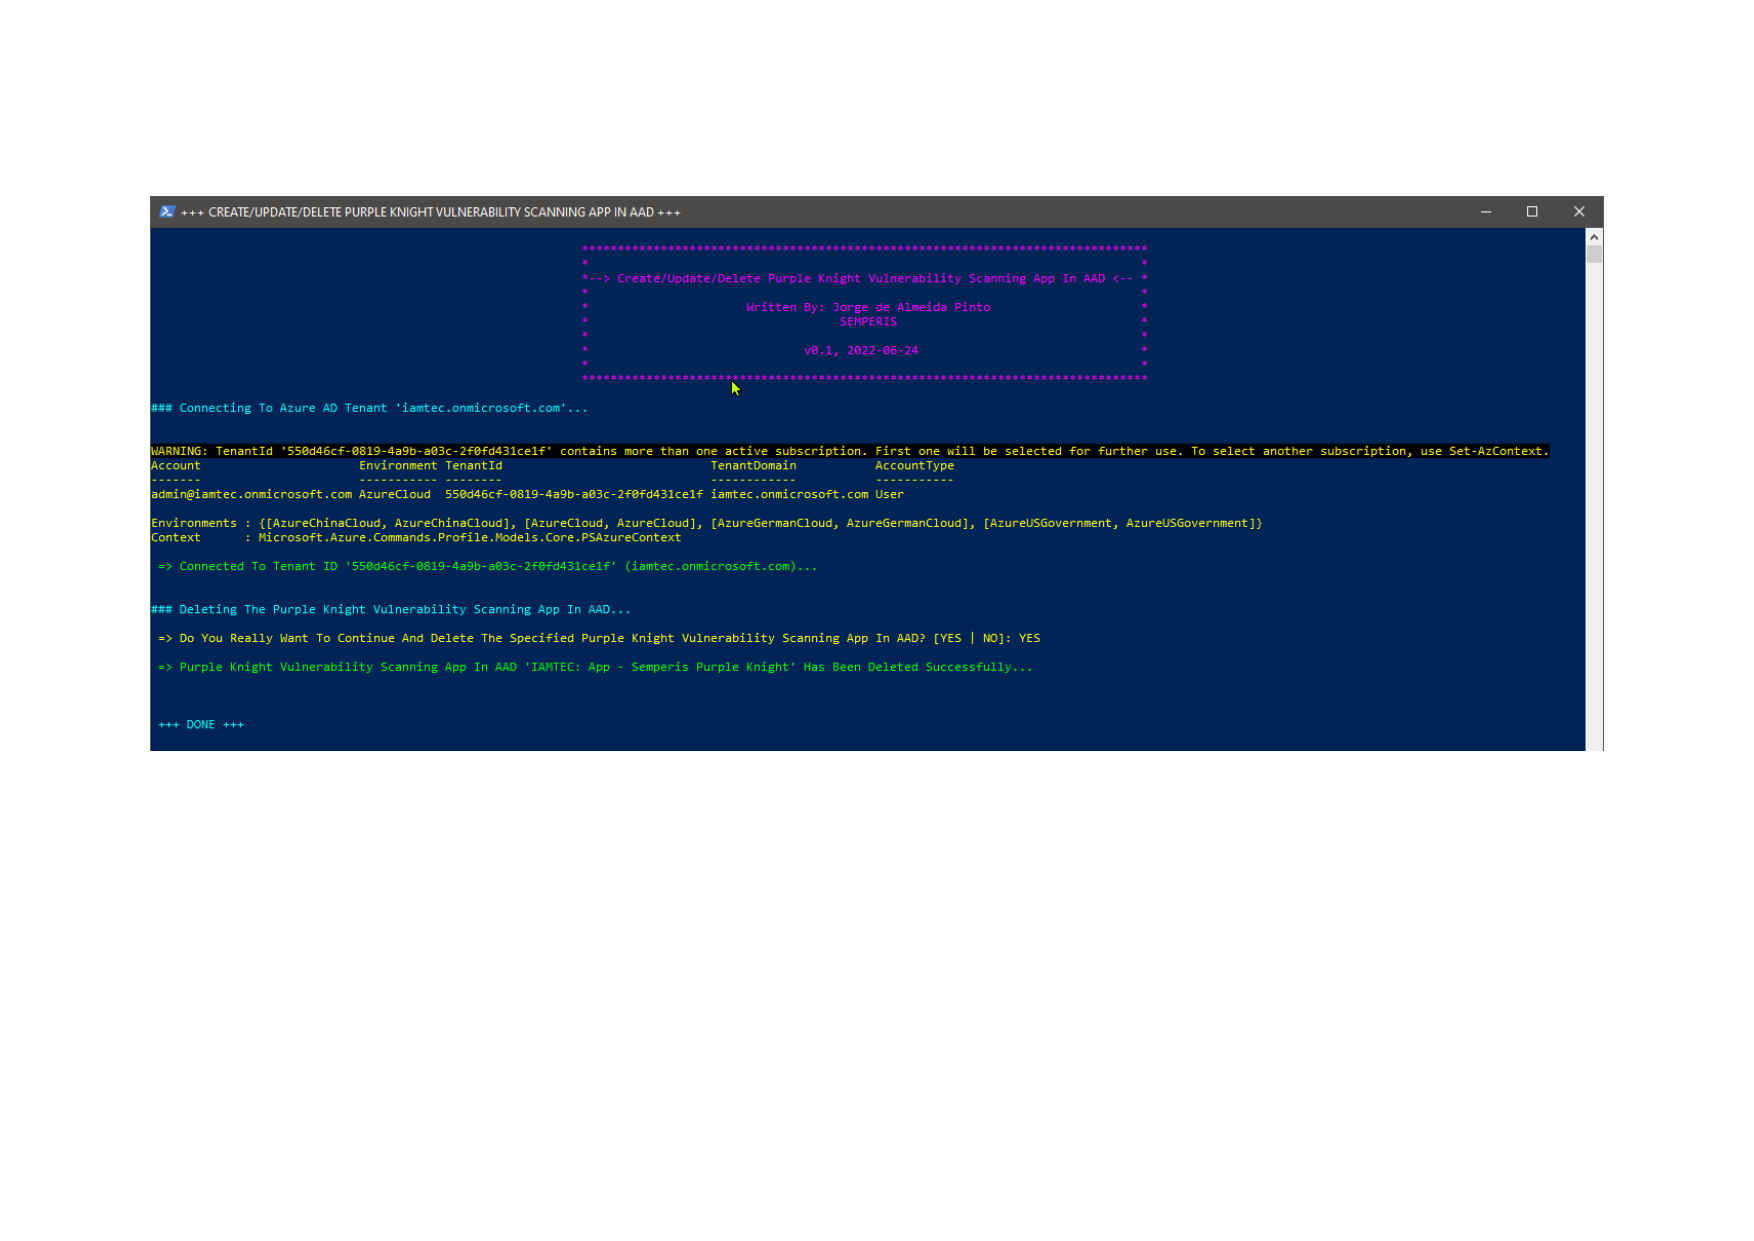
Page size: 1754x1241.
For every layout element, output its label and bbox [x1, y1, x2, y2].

picture [150, 196, 1604, 751]
